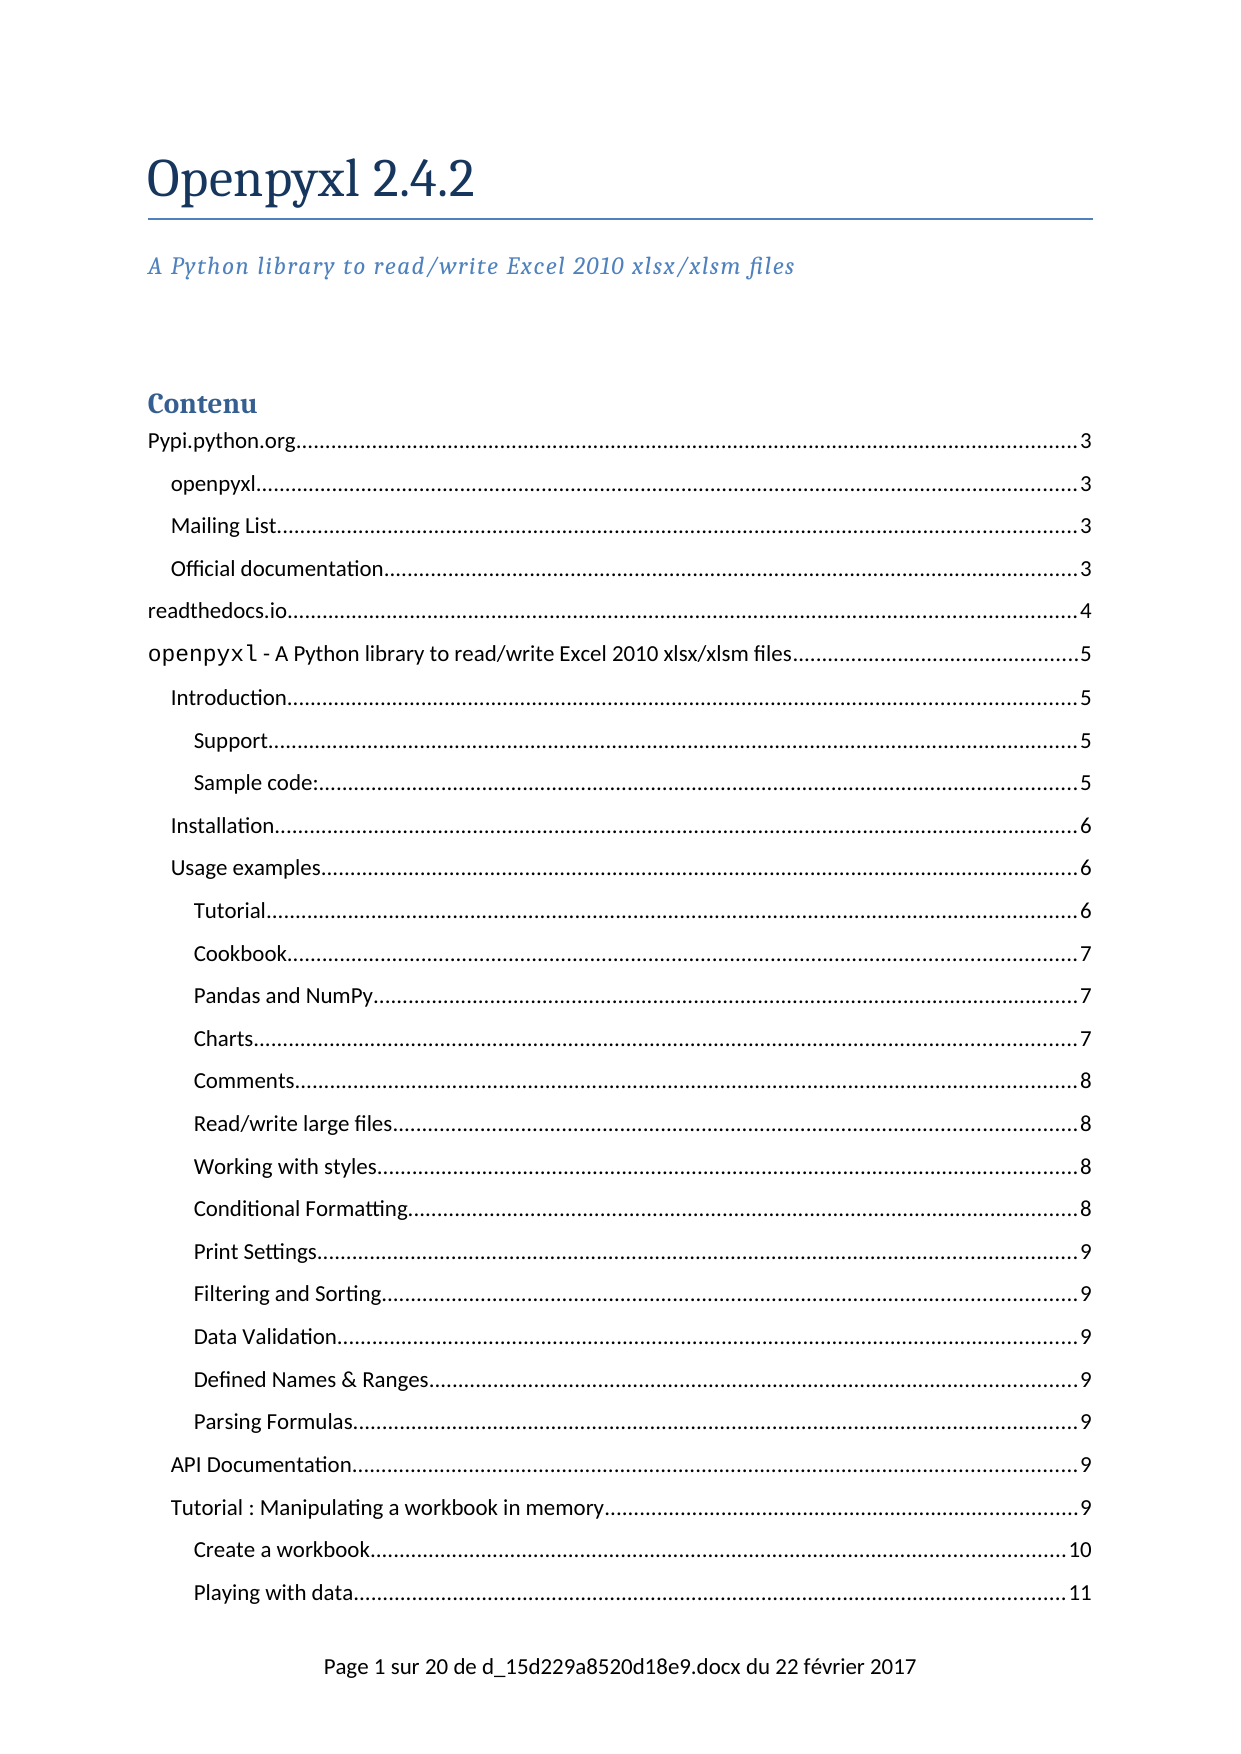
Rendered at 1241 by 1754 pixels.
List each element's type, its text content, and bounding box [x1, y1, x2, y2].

title Openpyxl 2.4.2 [148, 148, 1093, 218]
subtitle A Python library to read/write Excel 2010 xlsx/xlsm files [148, 252, 1093, 280]
